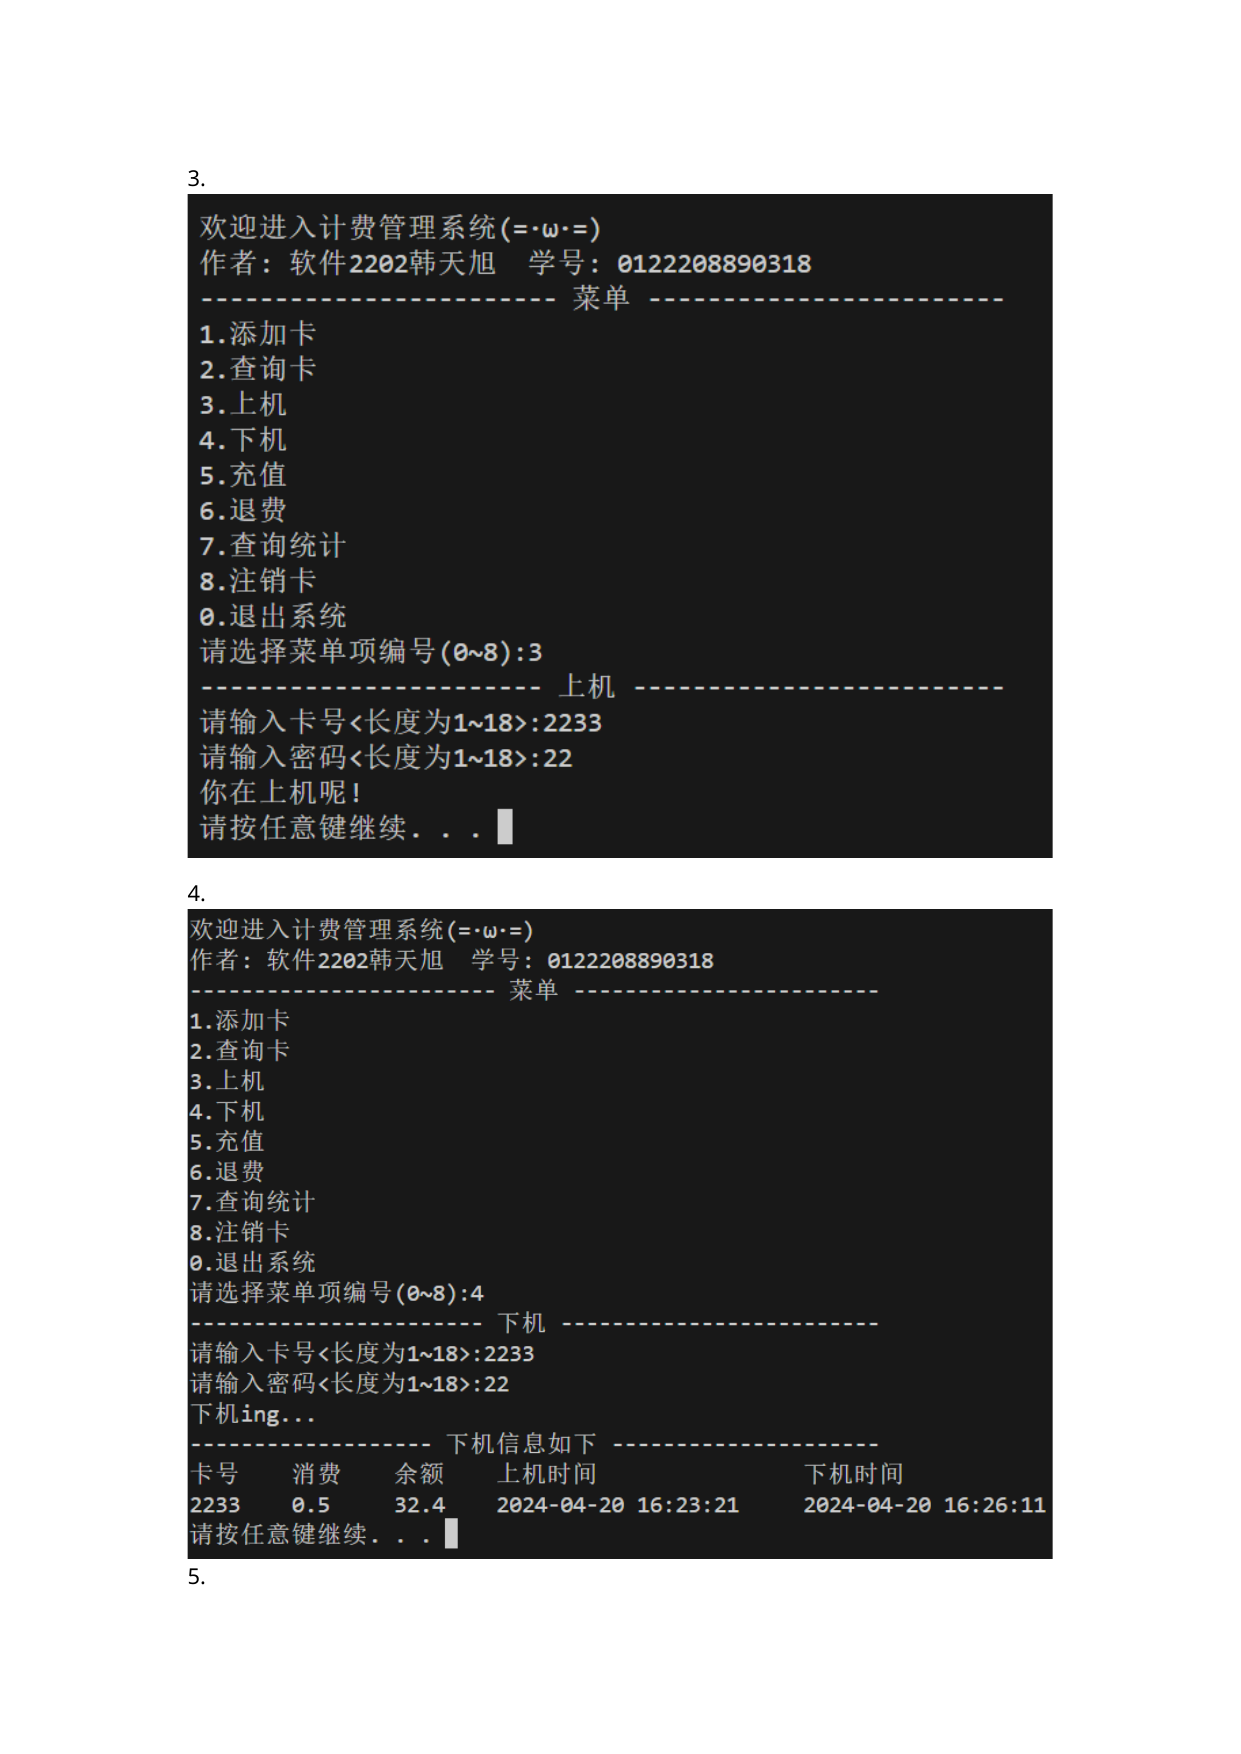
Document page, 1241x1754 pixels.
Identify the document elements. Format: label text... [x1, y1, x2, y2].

picture [187, 194, 1053, 858]
text 3. [187, 162, 1053, 194]
text 4. [187, 877, 1053, 909]
picture [187, 909, 1053, 1559]
text 5. [187, 1559, 1053, 1592]
